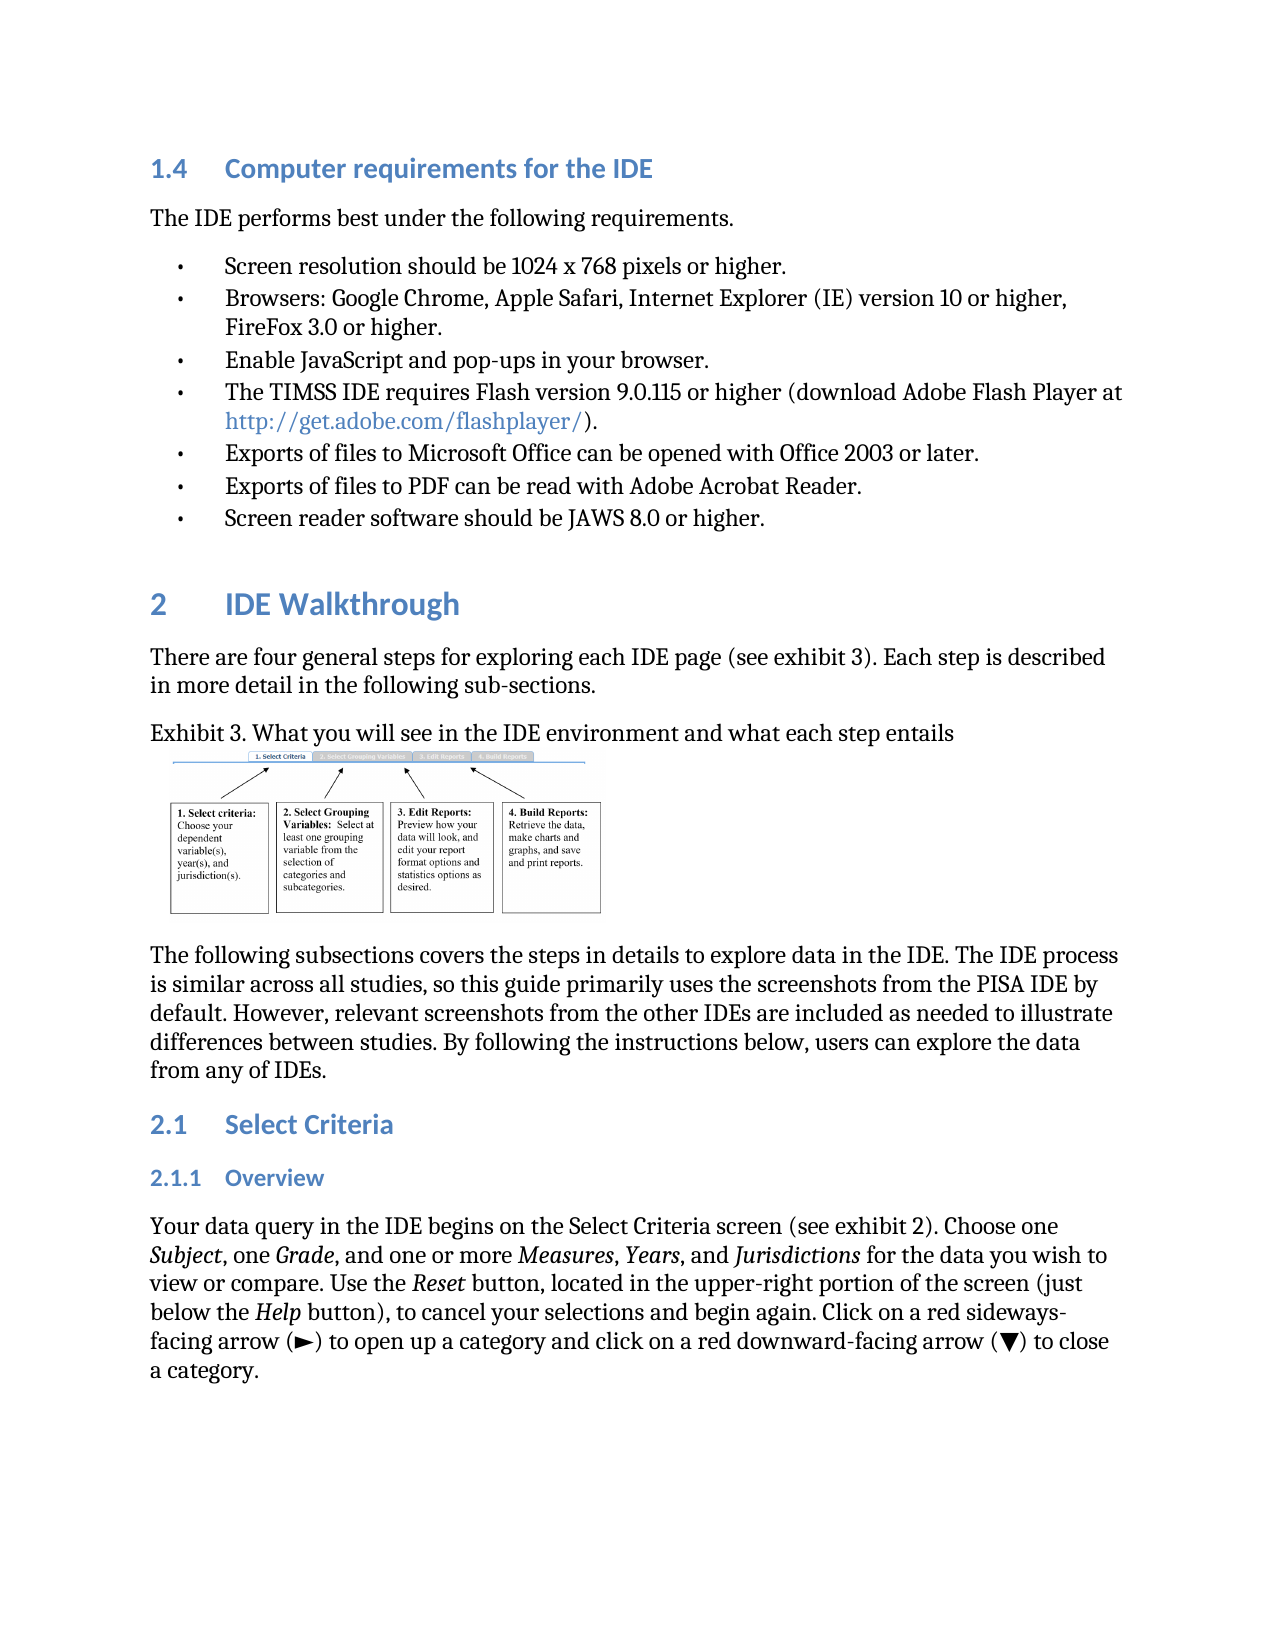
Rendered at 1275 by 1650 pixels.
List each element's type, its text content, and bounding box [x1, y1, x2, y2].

text There are four general steps for exploring each IDE page (see exhibit 3). Each step is described in more detail in the following sub-sections. [150, 643, 1125, 700]
list Screen reader software should be JAWS 8.0 or higher. [175, 504, 1125, 533]
text Your data query in the IDE begins on the Select Criteria screen (see exhibit 2). Choose one Subject, one Grade, and one or more Measures, Years, and Jurisdictions for the data you wish to view or compare. Use the Reset button, located in the upper-right portion of the screen (just below the Help button), to cancel your selections and begin again. Click on a red sideways-facing arrow (►) to open up a category and click on a red downward-facing arrow (▼) to close a category. [150, 1212, 1125, 1384]
list Browsers: Google Chrome, Apple Safari, Internet Explorer (IE) version 10 or higher, FireFox 3.0 or higher. [175, 284, 1125, 342]
list Enable JavaScript and pop-ups in your browser. [175, 346, 1125, 374]
subtitle 2 IDE Walkthrough [150, 583, 1125, 624]
subtitle 2.1.1 Overview [150, 1162, 1125, 1193]
subtitle 1.4 Computer requirements for the IDE [150, 150, 1125, 186]
list Screen resolution should be 1024 x 768 pixels or higher. [175, 252, 1125, 281]
text The following subsections covers the steps in details to explore data in the IDE. The IDE process is similar across all studies, so this guide primarily uses the screenshots from the PISA IDE by default. However, relevant screenshots from the other IDEs are included as needed to illustrate differences between studies. By following the instructions below, users can explore the data from any of IDEs. [150, 941, 1125, 1085]
list Exports of files to PDF can be read with Adobe Acrobat Reader. [175, 472, 1125, 501]
subtitle 2.1 Select Criteria [150, 1106, 1125, 1142]
text The IDE performs best under the following requirements. [150, 204, 1125, 233]
list Exports of files to Microsoft Office can be opened with Office 2003 or later. [175, 439, 1125, 468]
list The TIMSS IDE requires Flash version 9.0.115 or higher (download Adobe Flash Player at http://get.adobe.com/flashplayer/). [175, 378, 1125, 436]
picture [168, 747, 607, 923]
